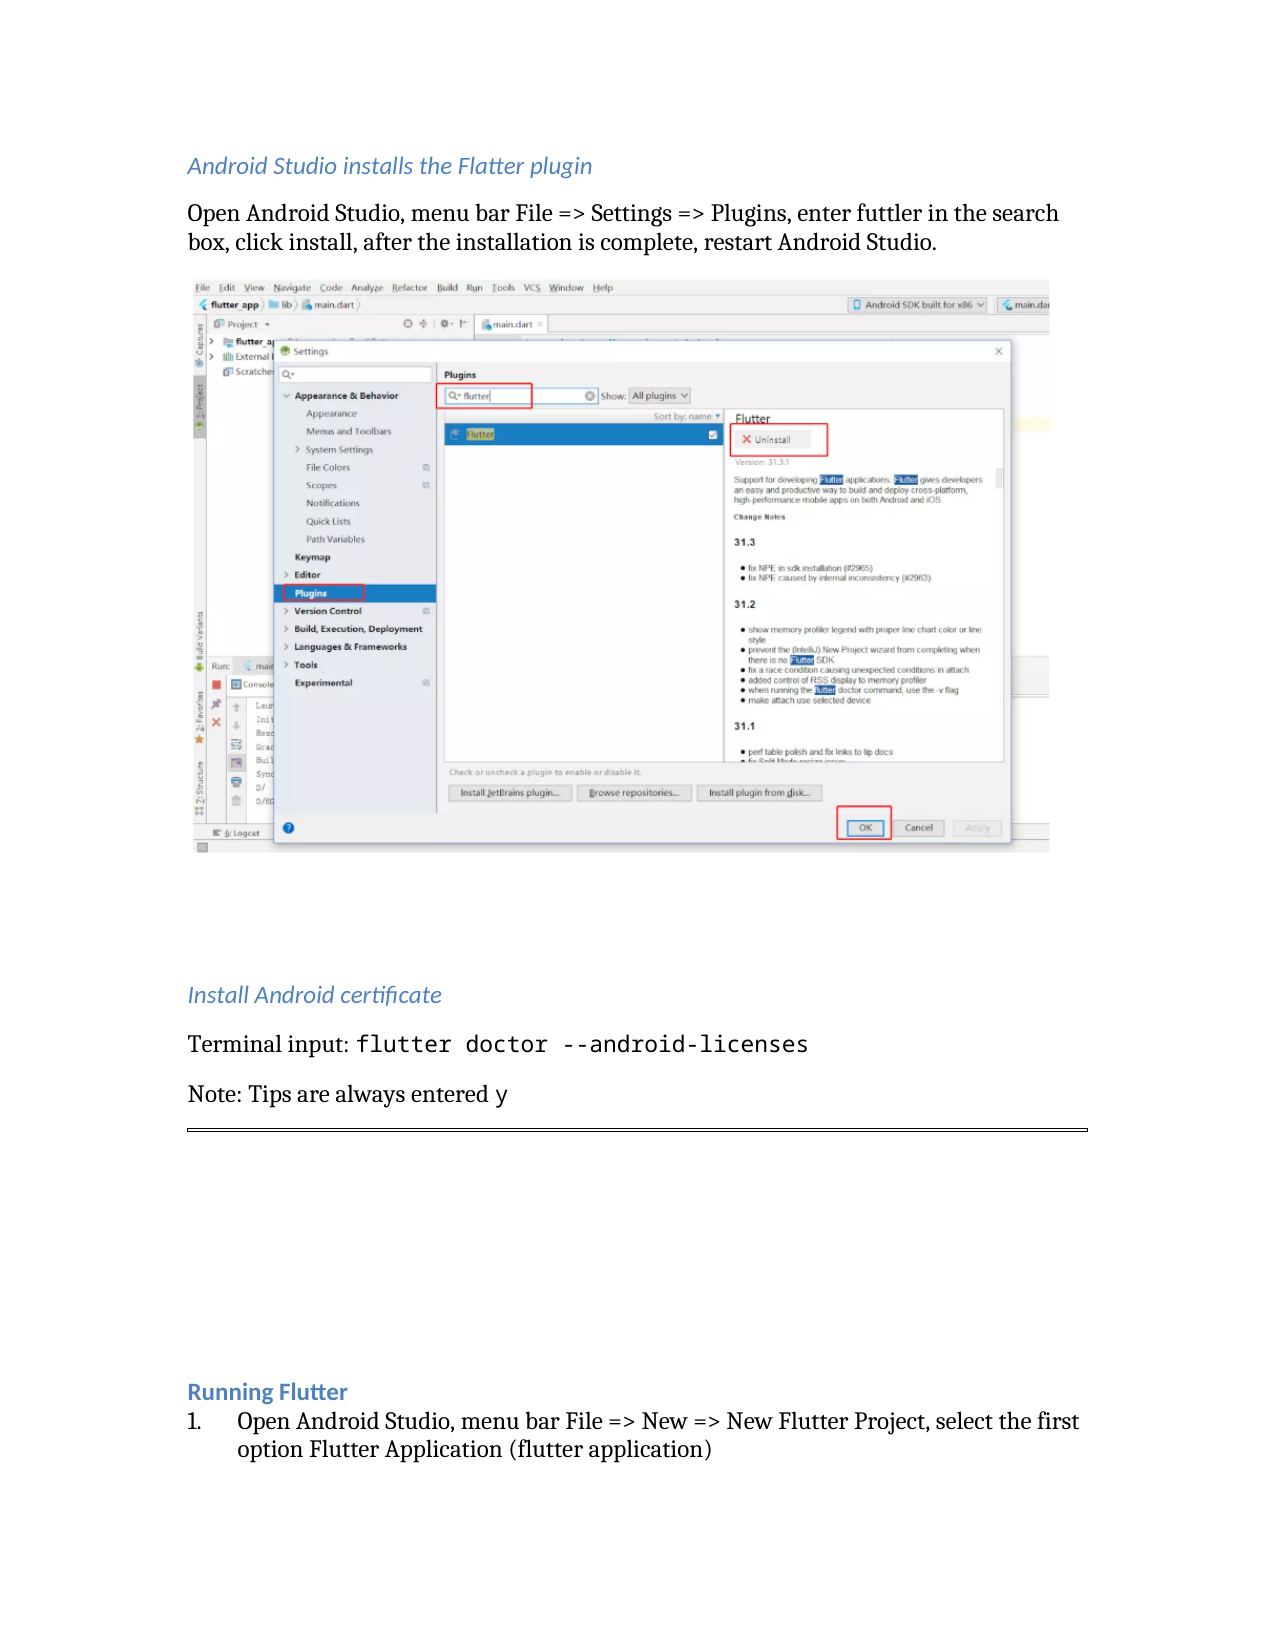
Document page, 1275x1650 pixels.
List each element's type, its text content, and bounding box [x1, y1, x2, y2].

subtitle Running Flutter [187, 1376, 1087, 1407]
list Open Android Studio, menu bar File => New => New Flutter Project, select the first option Flutter Application (flutter application) [187, 1407, 1087, 1464]
text Note: Tips are always entered y [187, 1078, 1087, 1109]
subtitle Android Studio installs the Flatter plugin [187, 150, 1087, 181]
text Terminal input: flutter doctor --android-licenses [187, 1028, 1087, 1059]
subtitle Install Android certificate [187, 979, 1087, 1009]
text Open Android Studio, menu bar File => Settings => Plugins, enter futtler in the search box, click install, after the installation is complete, restart Android Studio. [187, 199, 1087, 257]
picture [187, 275, 1063, 861]
